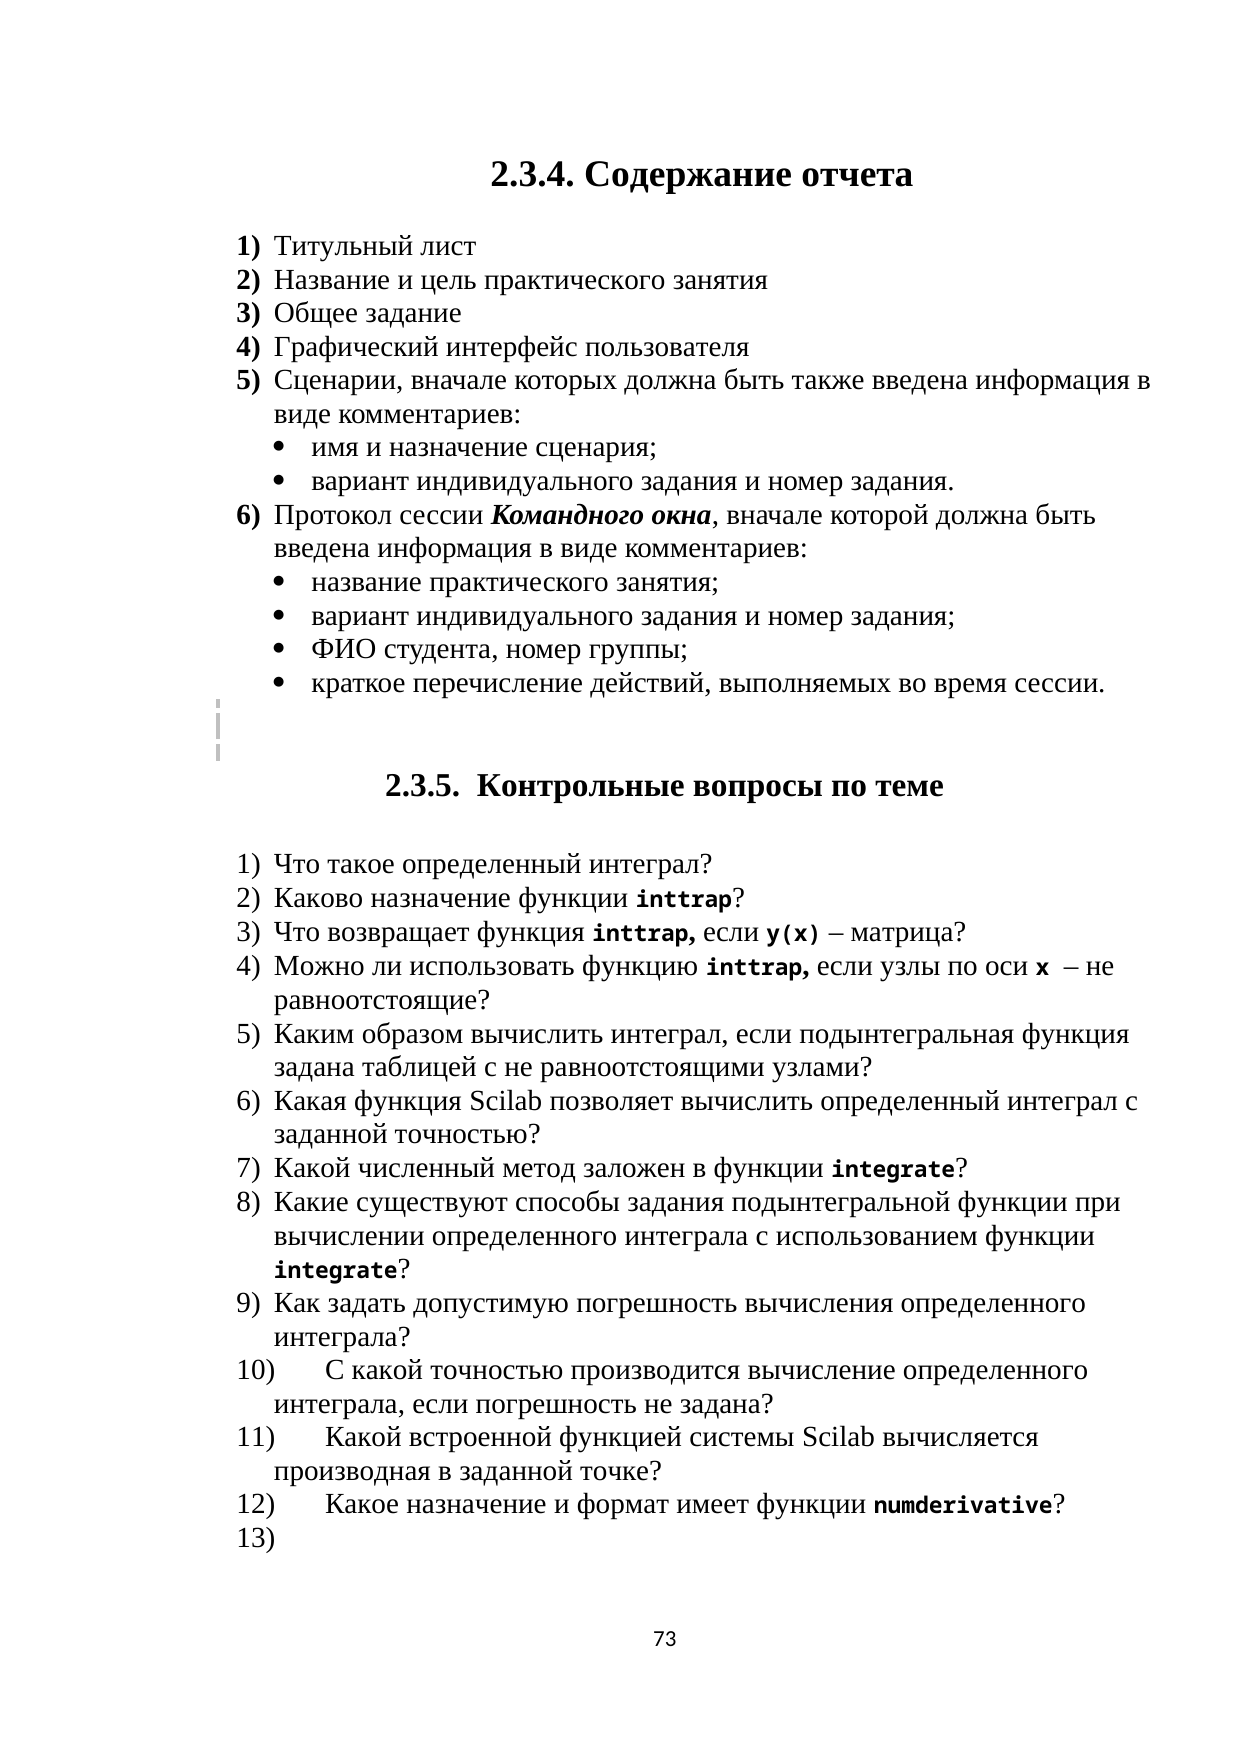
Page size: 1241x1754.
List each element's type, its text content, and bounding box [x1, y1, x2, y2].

list Протокол сессии Командного окна, вначале которой должна быть введена информация в виде комментариев: [236, 497, 1152, 564]
list Как задать допустимую погрешность вычисления определенного интеграла? [236, 1285, 1152, 1352]
list Какой численный метод заложен в функции integrate? [236, 1150, 1152, 1184]
list Общее задание [236, 295, 1152, 329]
list ФИО студента, номер группы; [274, 631, 1152, 665]
list Что возвращает функция inttrap, если y(x) – матрица? [236, 914, 1152, 948]
list название практического занятия; [274, 564, 1152, 598]
list Что такое определенный интеграл? [236, 847, 1152, 880]
list Каким образом вычислить интеграл, если подынтегральная функция задана таблицей с не равноотстоящими узлами? [236, 1016, 1152, 1083]
list Графический интерфейс пользователя [236, 329, 1152, 362]
list вариант индивидуального задания и номер задания. [274, 463, 1152, 497]
list Можно ли использовать функцию inttrap, если узлы по оси х – не равноотстоящие? [236, 948, 1152, 1016]
list имя и назначение сценария; [274, 429, 1152, 463]
list Каково назначение функции inttrap? [236, 880, 1152, 914]
list Какая функция Scilab позволяет вычислить определенный интеграл с заданной точностью? [236, 1083, 1152, 1150]
list С какой точностью производится вычисление определенного интеграла, если погрешность не задана? [236, 1352, 1152, 1419]
list Какой встроенной функцией системы Scilab вычисляется производная в заданной точке? [236, 1419, 1152, 1487]
list Какие существуют способы задания подынтегральной функции при вычислении определенного интеграла с использованием функции integrate? [236, 1184, 1152, 1285]
list Название и цель практического занятия [236, 262, 1152, 295]
subtitle 2.3.5. Контрольные вопросы по теме [177, 765, 1152, 803]
list Титульный лист [236, 228, 1152, 262]
text 2.3.4. Содержание отчета [252, 152, 1152, 195]
list краткое перечисление действий, выполняемых во время сессии. [274, 665, 1152, 698]
list вариант индивидуального задания и номер задания; [274, 598, 1152, 631]
list Сценарии, вначале которых должна быть также введена информация в виде комментариев: [236, 362, 1152, 429]
list Какое назначение и формат имеет функции numderivative? [236, 1487, 1152, 1521]
